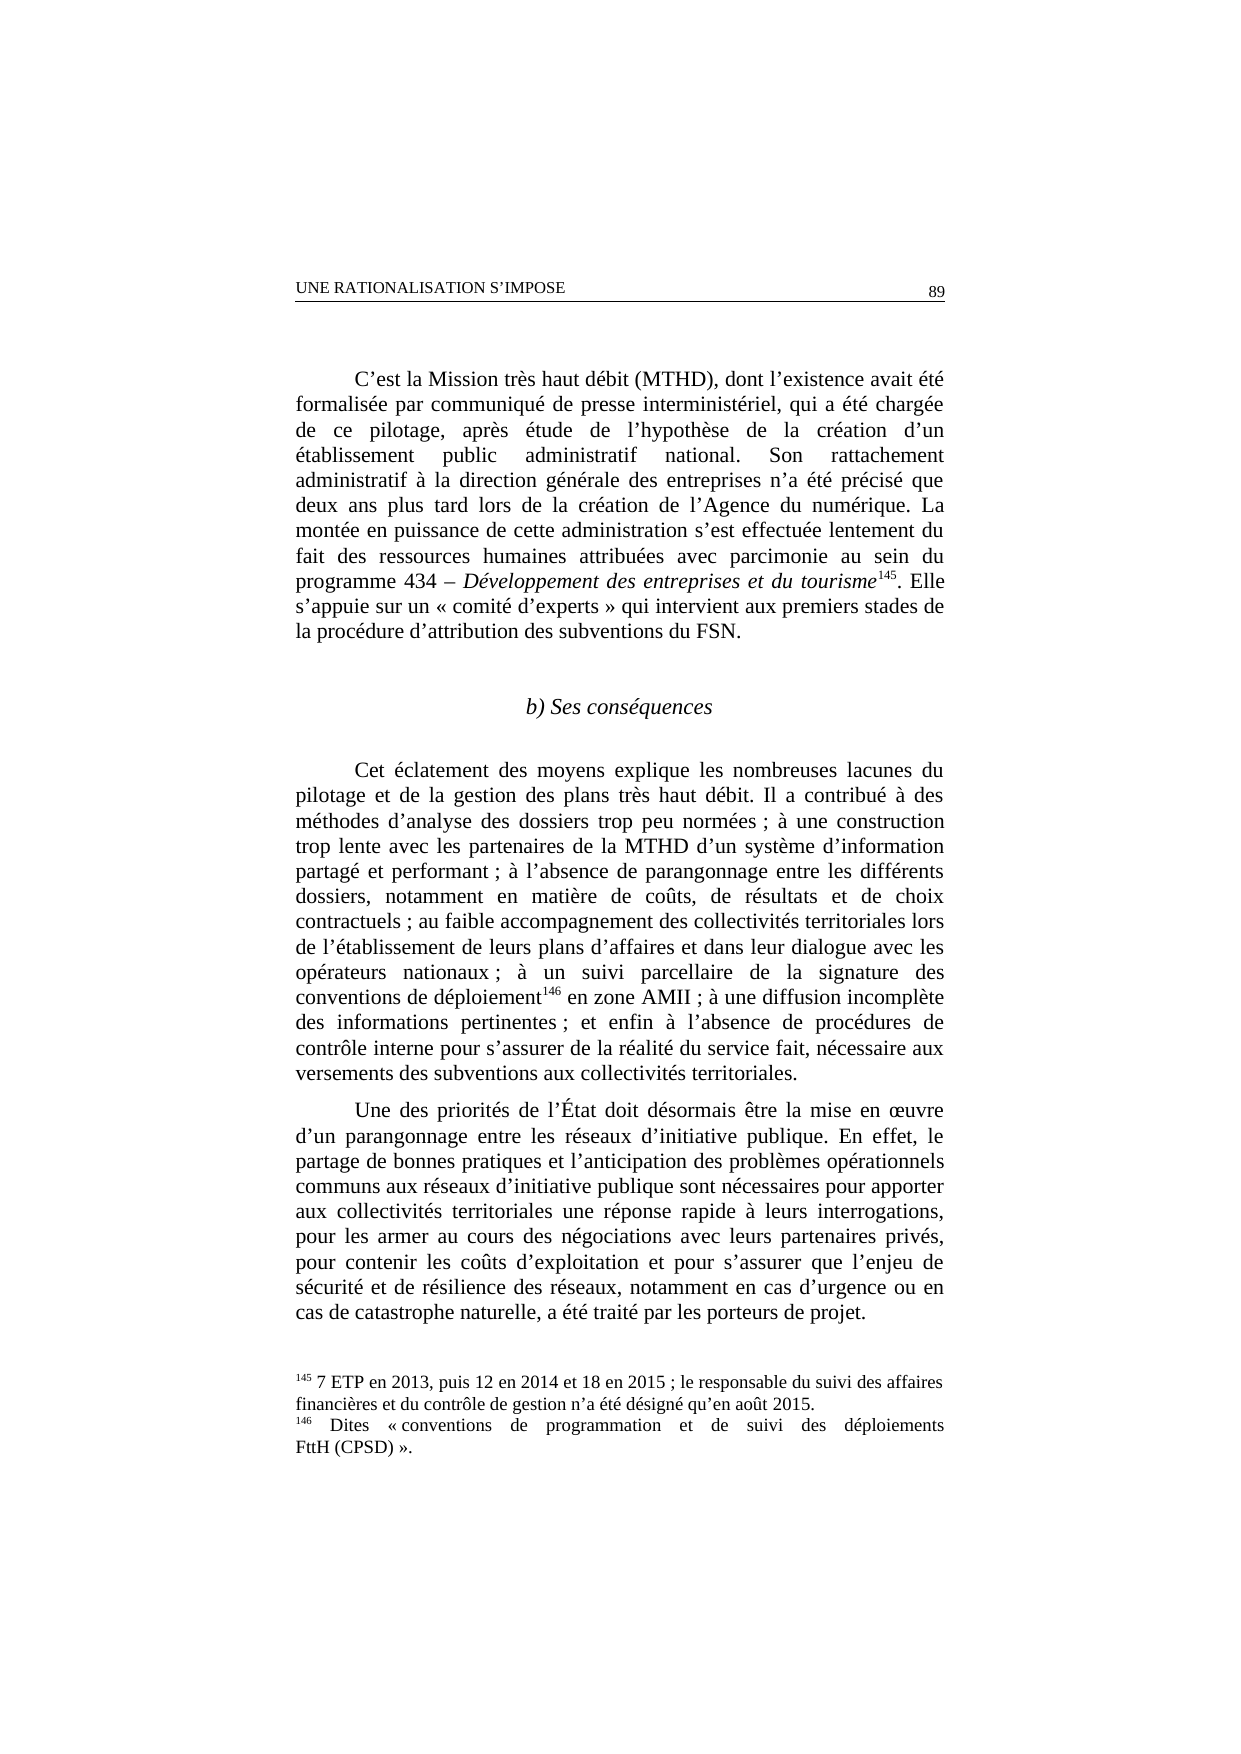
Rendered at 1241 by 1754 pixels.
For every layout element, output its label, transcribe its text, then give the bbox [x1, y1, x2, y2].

text Une des priorités de l’État doit désormais être la mise en œuvre d’un parangonnage entre les réseaux d’initiative publique. En effet, le partage de bonnes pratiques et l’anticipation des problèmes opérationnels communs aux réseaux d’initiative publique sont nécessaires pour apporter aux collectivités territoriales une réponse rapide à leurs interrogations, pour les armer au cours des négociations avec leurs partenaires privés, pour contenir les coûts d’exploitation et pour s’assurer que l’enjeu de sécurité et de résilience des réseaux, notamment en cas d’urgence ou en cas de catastrophe naturelle, a été traité par les porteurs de projet. [295, 1097, 945, 1324]
text C’est la Mission très haut débit (MTHD), dont l’existence avait été formalisée par communiqué de presse interministériel, qui a été chargée de ce pilotage, après étude de l’hypothèse de la création d’un établissement public administratif national. Son rattachement administratif à la direction générale des entreprises n’a été précisé que deux ans plus tard lors de la création de l’Agence du numérique. La montée en puissance de cette administration s’est effectuée lentement du fait des ressources humaines attribuées avec parcimonie au sein du programme 434 – Développement des entreprises et du tourisme. Elle s’appuie sur un « comité d’experts » qui intervient aux premiers stades de la procédure d’attribution des subventions du FSN. [295, 366, 945, 643]
subtitle Ses conséquences [295, 693, 945, 720]
text Cet éclatement des moyens explique les nombreuses lacunes du pilotage et de la gestion des plans très haut débit. Il a contribué à des méthodes d’analyse des dossiers trop peu normées ; à une construction trop lente avec les partenaires de la MTHD d’un système d’information partagé et performant ; à l’absence de parangonnage entre les différents dossiers, notamment en matière de coûts, de résultats et de choix contractuels ; au faible accompagnement des collectivités territoriales lors de l’établissement de leurs plans d’affaires et dans leur dialogue avec les opérateurs nationaux ; à un suivi parcellaire de la signature des conventions de déploiement en zone AMII ; à une diffusion incomplète des informations pertinentes ; et enfin à l’absence de procédures de contrôle interne pour s’assurer de la réalité du service fait, nécessaire aux versements des subventions aux collectivités territoriales. [295, 757, 945, 1085]
